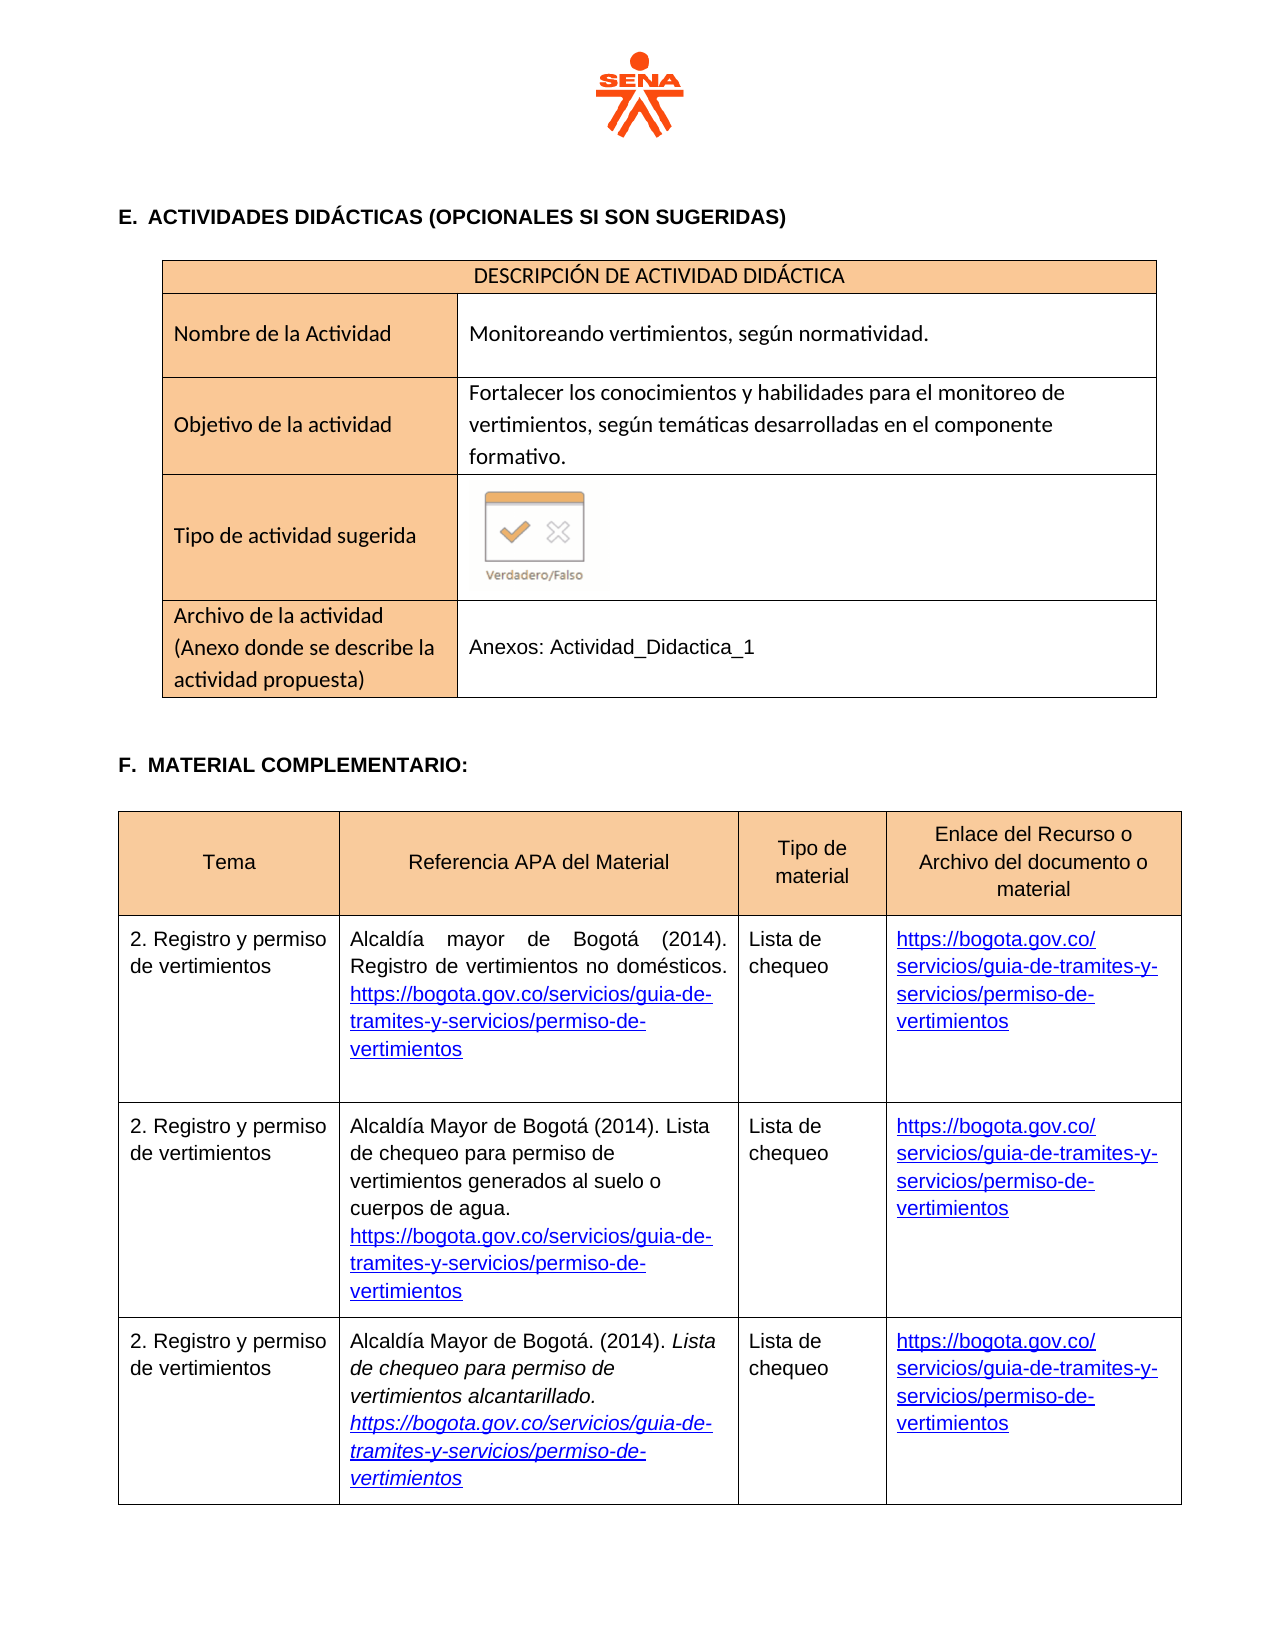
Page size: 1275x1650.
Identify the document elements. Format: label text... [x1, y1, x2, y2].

table_cell Archivo de la actividad (Anexo donde se describe la actividad propuesta) [163, 601, 457, 697]
table_cell Nombre de la Actividad [163, 294, 457, 377]
table_cell [458, 475, 1156, 600]
table_cell https://bogota.gov.co/servicios/guia-de-tramites-y-servicios/permiso-de-vertimientos [887, 1103, 1181, 1317]
list MATERIAL COMPLEMENTARIO: [118, 753, 1157, 777]
table_cell Lista de chequeo [739, 1103, 886, 1317]
table_cell Lista de chequeo [739, 916, 886, 1102]
table_cell Lista de chequeo [739, 1318, 886, 1504]
table_cell https://bogota.gov.co/servicios/guia-de-tramites-y-servicios/permiso-de-vertimientos [887, 916, 1181, 1102]
table_cell Objetivo de la actividad [163, 378, 457, 474]
table_cell https://bogota.gov.co/servicios/guia-de-tramites-y-servicios/permiso-de-vertimientos [887, 1318, 1181, 1504]
list ACTIVIDADES DIDÁCTICAS (OPCIONALES SI SON SUGERIDAS) [118, 205, 1157, 229]
table_cell 2. Registro y permiso de vertimientos [119, 1103, 339, 1317]
table_cell Anexos: Actividad_Didactica_1 [458, 601, 1156, 697]
table_header Tema [119, 812, 339, 915]
picture [468, 480, 610, 591]
table_cell Tipo de actividad sugerida [163, 475, 457, 600]
table_header Referencia APA del Material [340, 812, 738, 915]
table_cell 2. Registro y permiso de vertimientos [119, 1318, 339, 1504]
table_cell Alcaldía mayor de Bogotá (2014). Registro de vertimientos no domésticos. https://bogota.gov.co/servicios/guia-de-tramites-y-servicios/permiso-de-vertimientos [340, 916, 738, 1102]
table_header DESCRIPCIÓN DE ACTIVIDAD DIDÁCTICA [163, 261, 1156, 293]
table_cell Monitoreando vertimientos, según normatividad. [458, 294, 1156, 377]
table_cell Alcaldía Mayor de Bogotá (2014). Lista de chequeo para permiso de vertimientos generados al suelo o cuerpos de agua. https://bogota.gov.co/servicios/guia-de-tramites-y-servicios/permiso-de-vertimientos [340, 1103, 738, 1317]
table_cell Fortalecer los conocimientos y habilidades para el monitoreo de vertimientos, según temáticas desarrolladas en el componente formativo. [458, 378, 1156, 474]
table_cell Alcaldía Mayor de Bogotá. (2014). Lista de chequeo para permiso de vertimientos alcantarillado. https://bogota.gov.co/servicios/guia-de-tramites-y-servicios/permiso-de-vertimientos [340, 1318, 738, 1504]
picture [585, 48, 690, 142]
table_cell 2. Registro y permiso de vertimientos [119, 916, 339, 1102]
table_header Tipo de material [739, 812, 886, 915]
table_header Enlace del Recurso o Archivo del documento o material [887, 812, 1181, 915]
